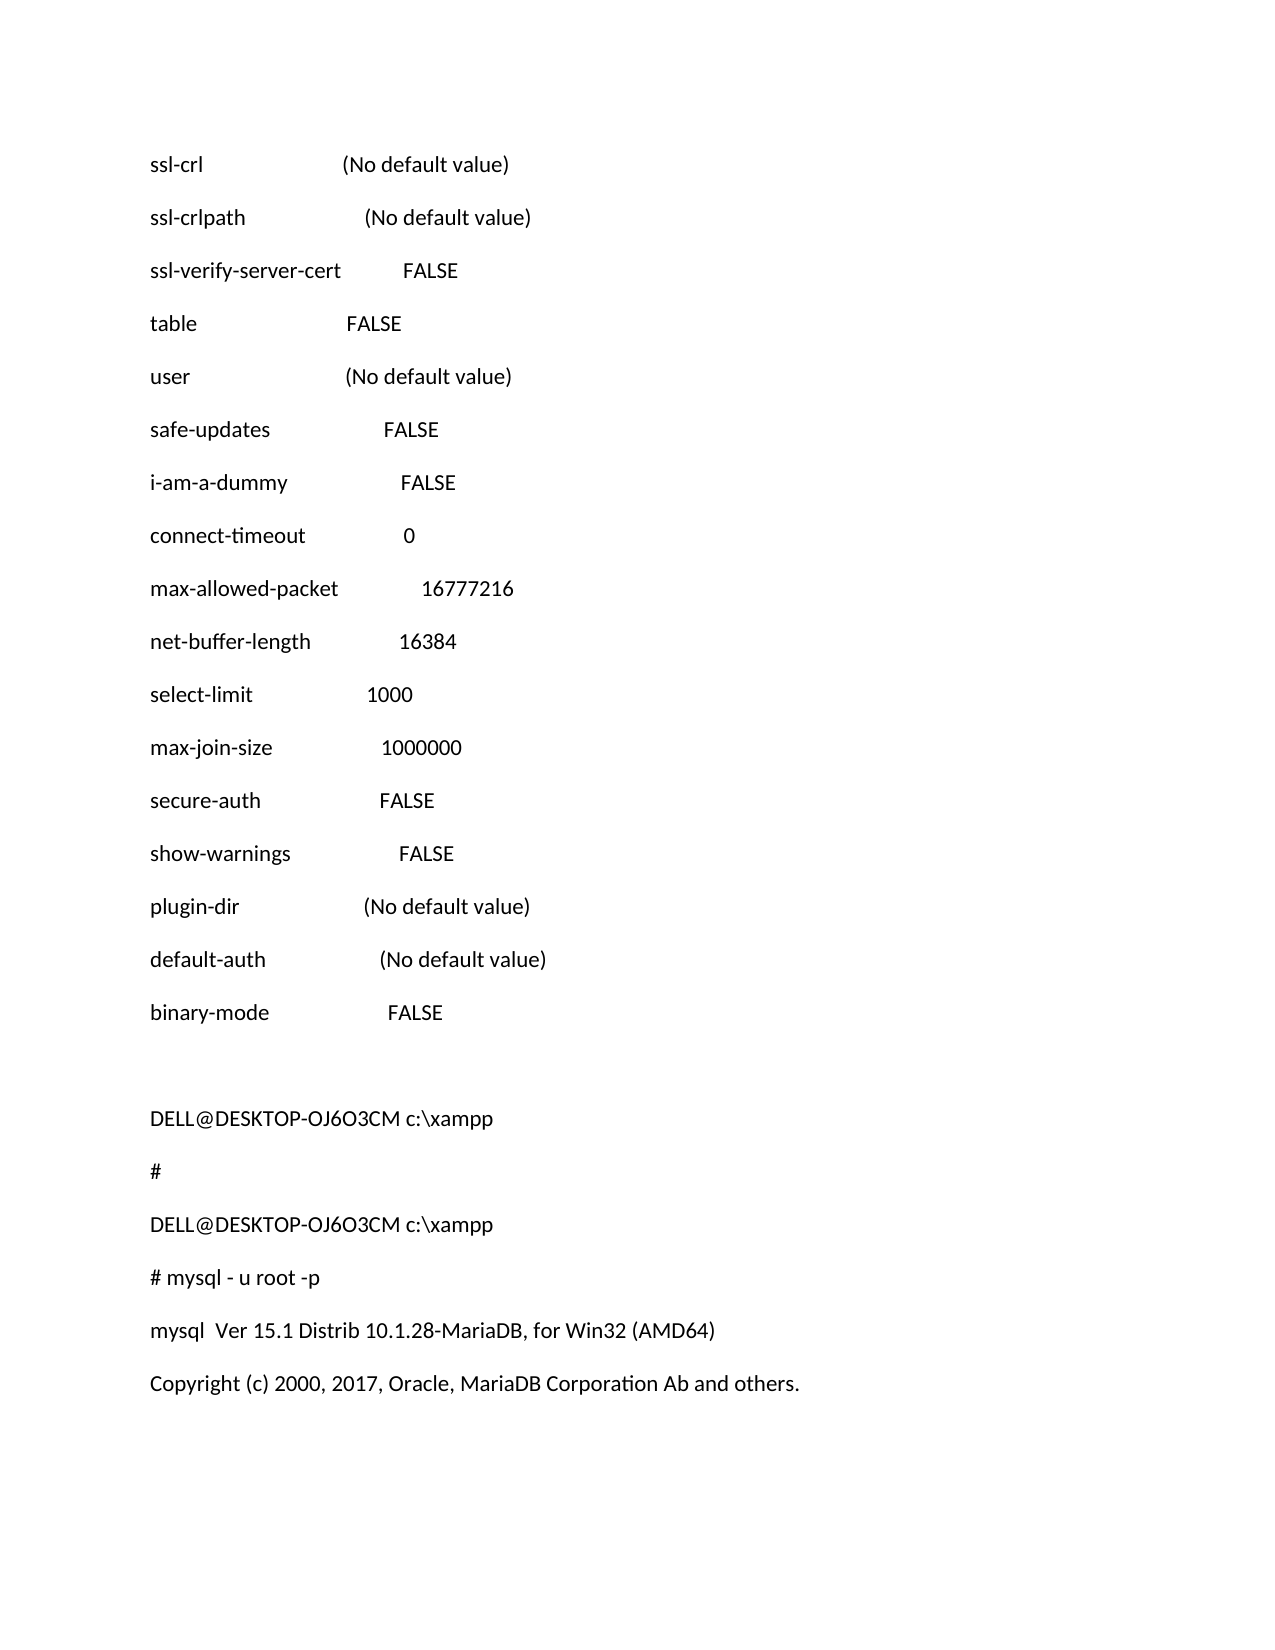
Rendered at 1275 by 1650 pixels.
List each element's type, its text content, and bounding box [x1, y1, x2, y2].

text max-allowed-packet 16777216 [150, 574, 1125, 602]
text plugin-dir (No default value) [150, 892, 1125, 920]
text # [150, 1157, 1125, 1185]
text DELL@DESKTOP-OJ6O3CM c:\xampp [150, 1104, 1125, 1132]
text ssl-verify-server-cert FALSE [150, 256, 1125, 284]
text Copyright (c) 2000, 2017, Oracle, MariaDB Corporation Ab and others. [150, 1369, 1125, 1397]
text binary-mode FALSE [150, 998, 1125, 1026]
text secure-auth FALSE [150, 786, 1125, 814]
text default-auth (No default value) [150, 945, 1125, 973]
text max-join-size 1000000 [150, 733, 1125, 761]
text select-limit 1000 [150, 680, 1125, 708]
text show-warnings FALSE [150, 839, 1125, 867]
text i-am-a-dummy FALSE [150, 468, 1125, 496]
text mysql Ver 15.1 Distrib 10.1.28-MariaDB, for Win32 (AMD64) [150, 1316, 1125, 1344]
text net-buffer-length 16384 [150, 627, 1125, 655]
text safe-updates FALSE [150, 415, 1125, 443]
text ssl-crlpath (No default value) [150, 203, 1125, 231]
text table FALSE [150, 309, 1125, 337]
text user (No default value) [150, 362, 1125, 390]
text DELL@DESKTOP-OJ6O3CM c:\xampp [150, 1210, 1125, 1238]
text ssl-crl (No default value) [150, 150, 1125, 178]
text # mysql - u root -p [150, 1263, 1125, 1291]
text connect-timeout 0 [150, 521, 1125, 549]
